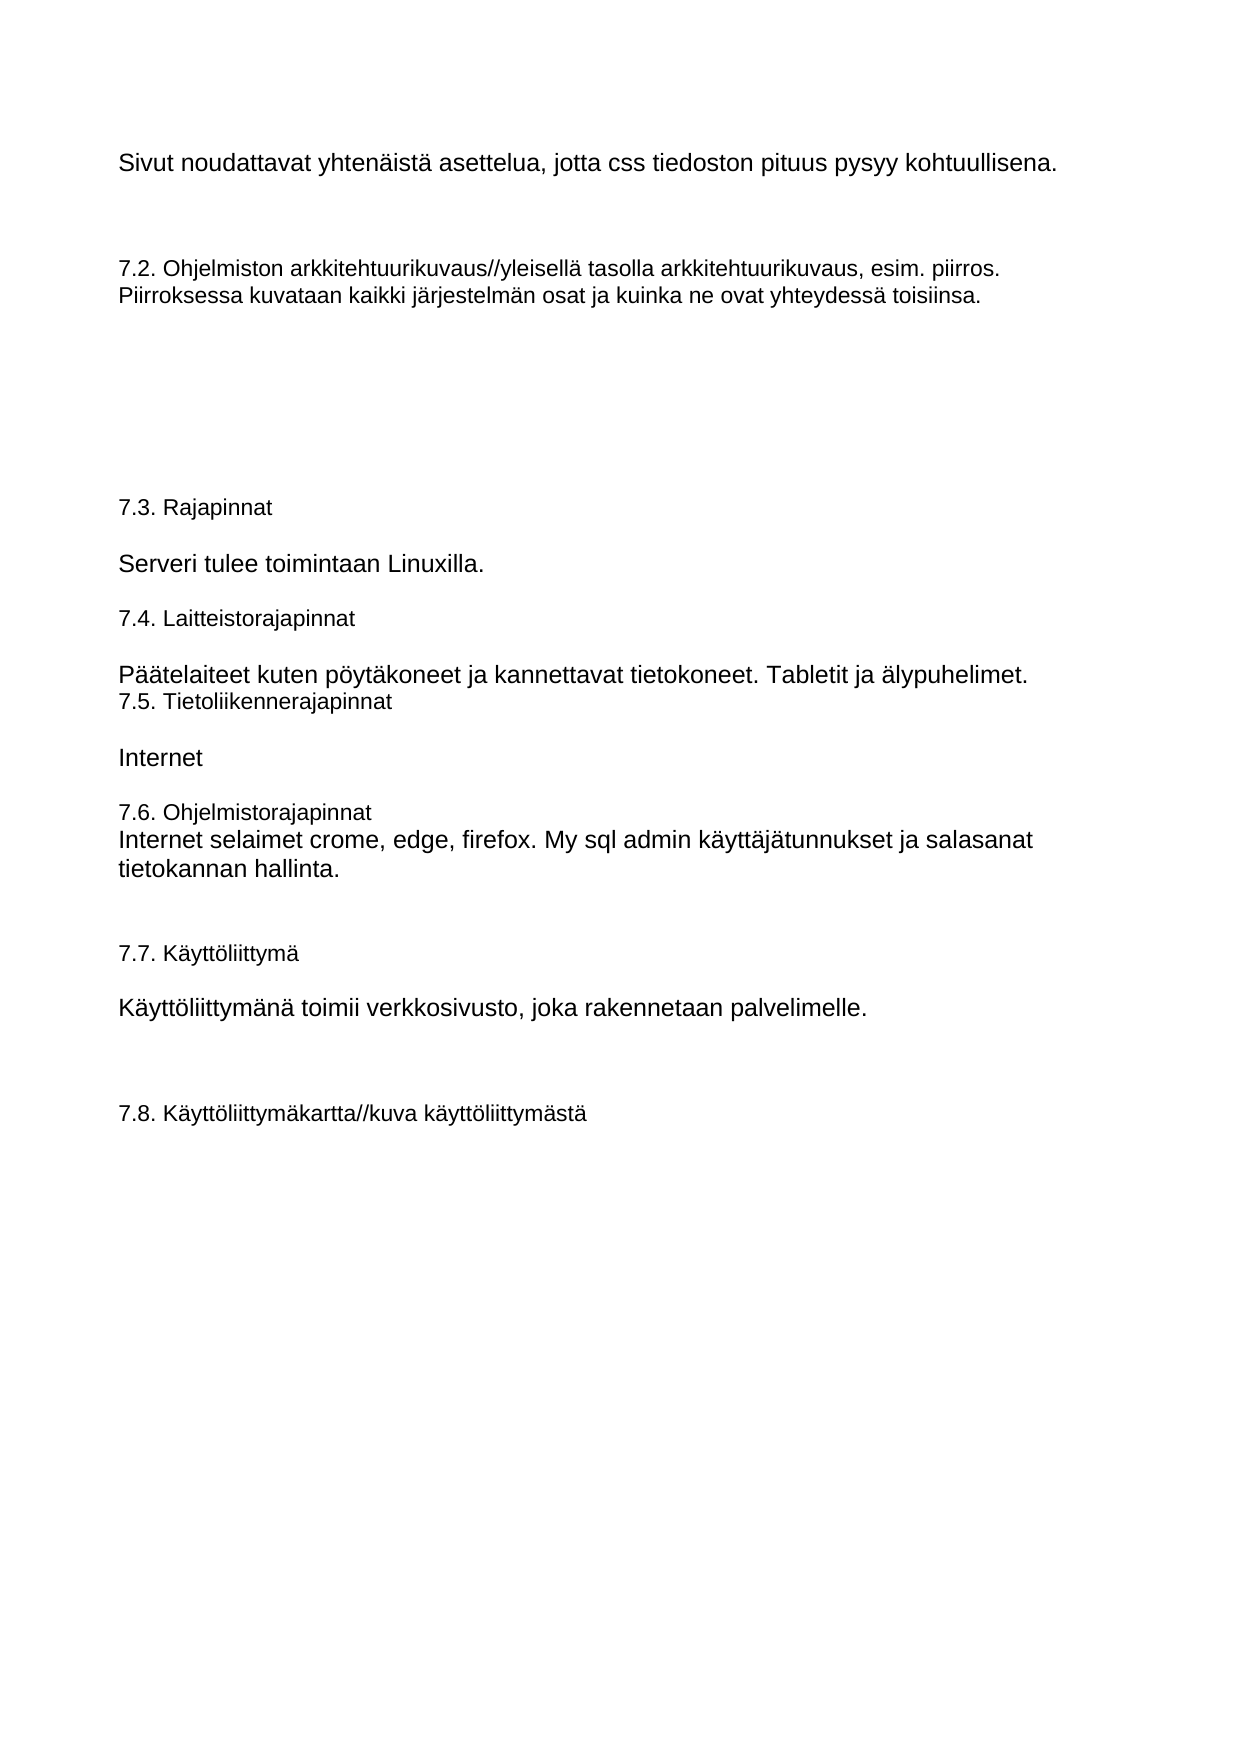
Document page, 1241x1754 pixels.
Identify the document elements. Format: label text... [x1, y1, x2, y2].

text Serveri tulee toimintaan Linuxilla. [118, 549, 1122, 578]
text 7.5. Tietoliikennerajapinnat [118, 688, 1122, 715]
text Päätelaiteet kuten pöytäkoneet ja kannettavat tietokoneet. Tabletit ja älypuhelimet. [118, 659, 1122, 688]
text 7.6. Ohjelmistorajapinnat [118, 798, 1122, 825]
text 7.3. Rajapinnat [118, 494, 1122, 521]
text Käyttöliittymänä toimii verkkosivusto, joka rakennetaan palvelimelle. [118, 993, 1122, 1021]
text Internet selaimet crome, edge, firefox. My sql admin käyttäjätunnukset ja salasanat tietokannan hallinta. [118, 825, 1122, 882]
text 7.2. Ohjelmiston arkkitehtuurikuvaus//yleisellä tasolla arkkitehtuurikuvaus, esim. piirros. Piirroksessa kuvataan kaikki järjestelmän osat ja kuinka ne ovat yhteydessä toisiinsa. [118, 255, 1122, 308]
text Internet [118, 743, 1122, 772]
text 7.4. Laitteistorajapinnat [118, 604, 1122, 631]
text 7.8. Käyttöliittymäkartta//kuva käyttöliittymästä [118, 1100, 1122, 1127]
text Sivut noudattavat yhtenäistä asettelua, jotta css tiedoston pituus pysyy kohtuullisena. [118, 148, 1122, 176]
text 7.7. Käyttöliittymä [118, 940, 1122, 966]
